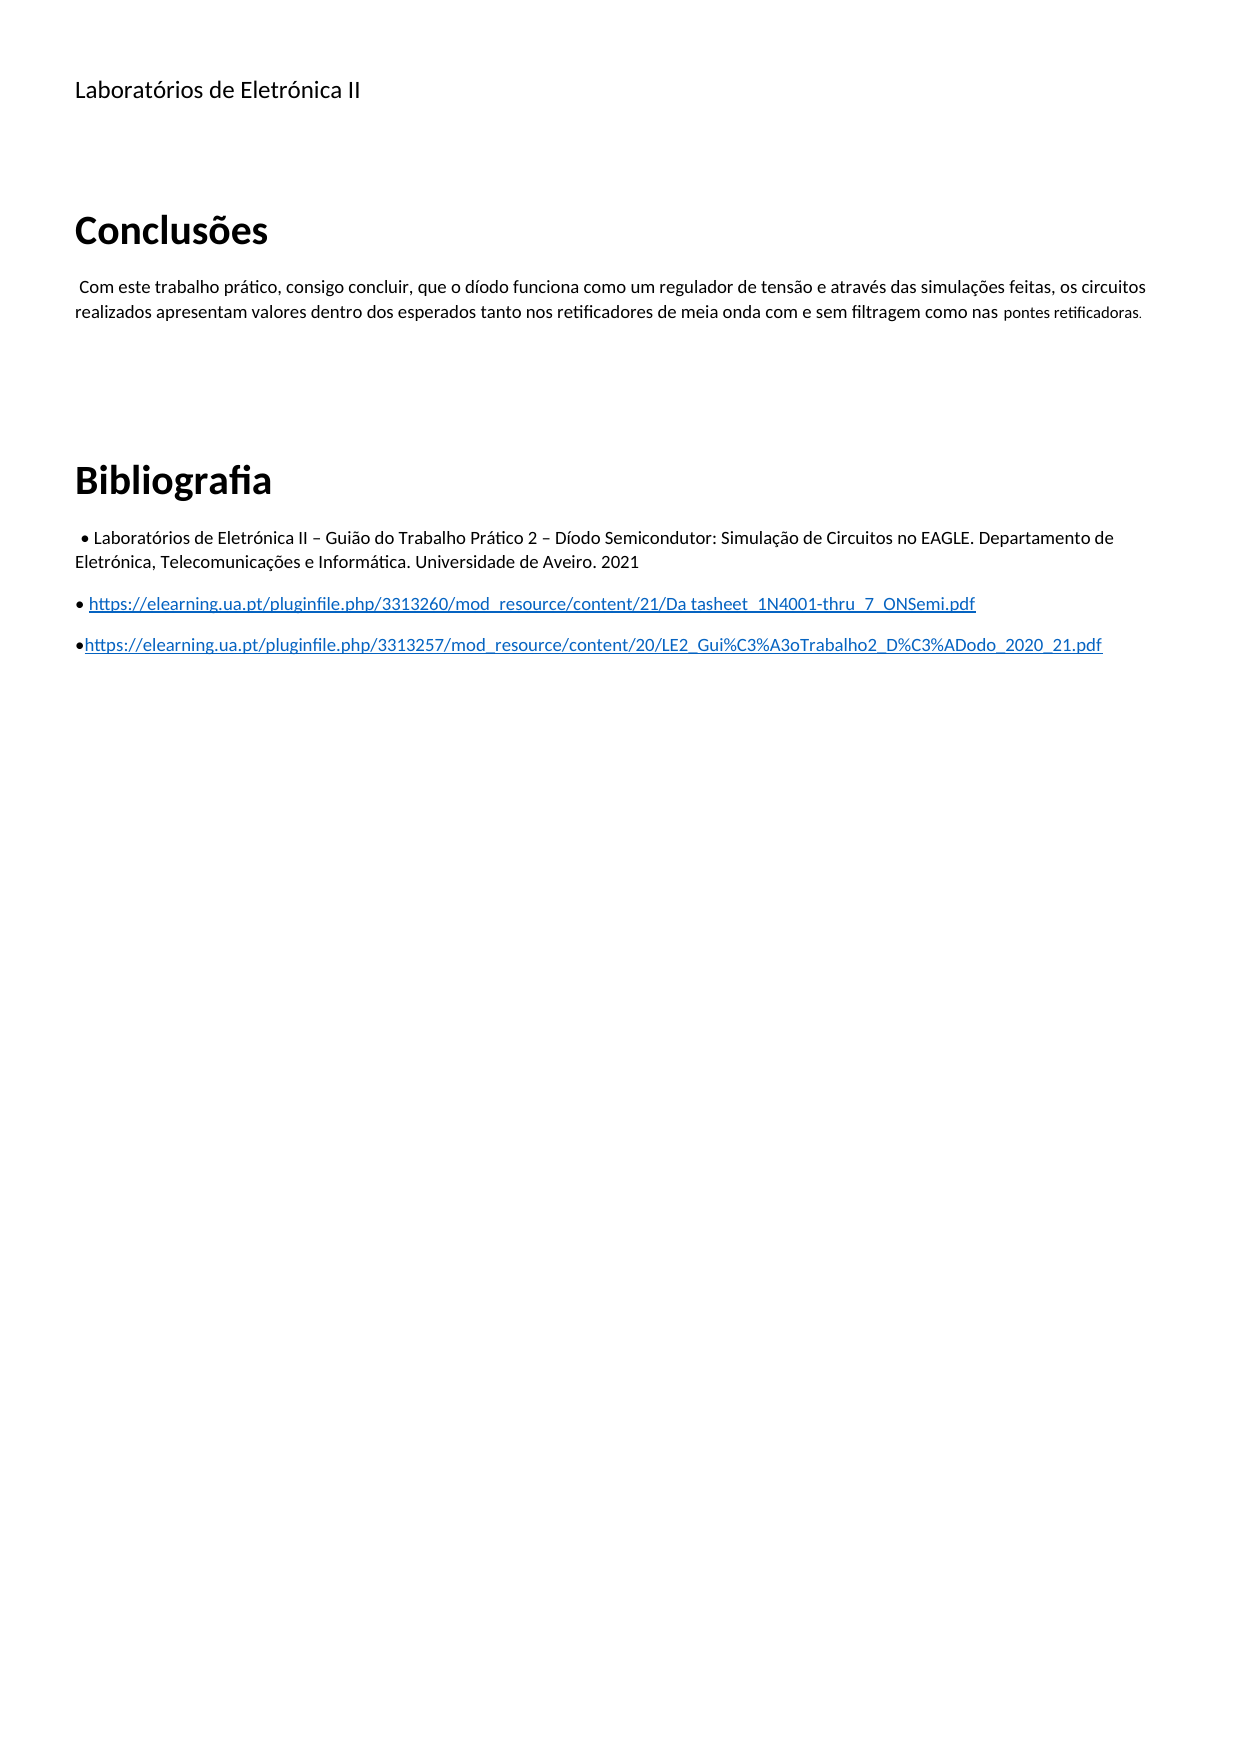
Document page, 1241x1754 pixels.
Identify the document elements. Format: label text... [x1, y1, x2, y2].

text Conclusões [75, 204, 1165, 255]
text •https://elearning.ua.pt/pluginfile.php/3313257/mod_resource/content/20/LE2_Gui%C3%A3oTrabalho2_D%C3%ADodo_2020_21.pdf [75, 633, 1165, 656]
text • Laboratórios de Eletrónica II – Guião do Trabalho Prático 2 – Díodo Semicondutor: Simulação de Circuitos no EAGLE. Departamento de Eletrónica, Telecomunicações e Informática. Universidade de Aveiro. 2021 [75, 526, 1165, 573]
text Bibliografia [75, 454, 1165, 505]
text • https://elearning.ua.pt/pluginfile.php/3313260/mod_resource/content/21/Da tasheet_1N4001-thru_7_ONSemi.pdf [75, 592, 1165, 615]
text Com este trabalho prático, consigo concluir, que o díodo funciona como um regulador de tensão e através das simulações feitas, os circuitos realizados apresentam valores dentro dos esperados tanto nos retificadores de meia onda com e sem filtragem como nas pontes retificadoras. [75, 275, 1165, 323]
